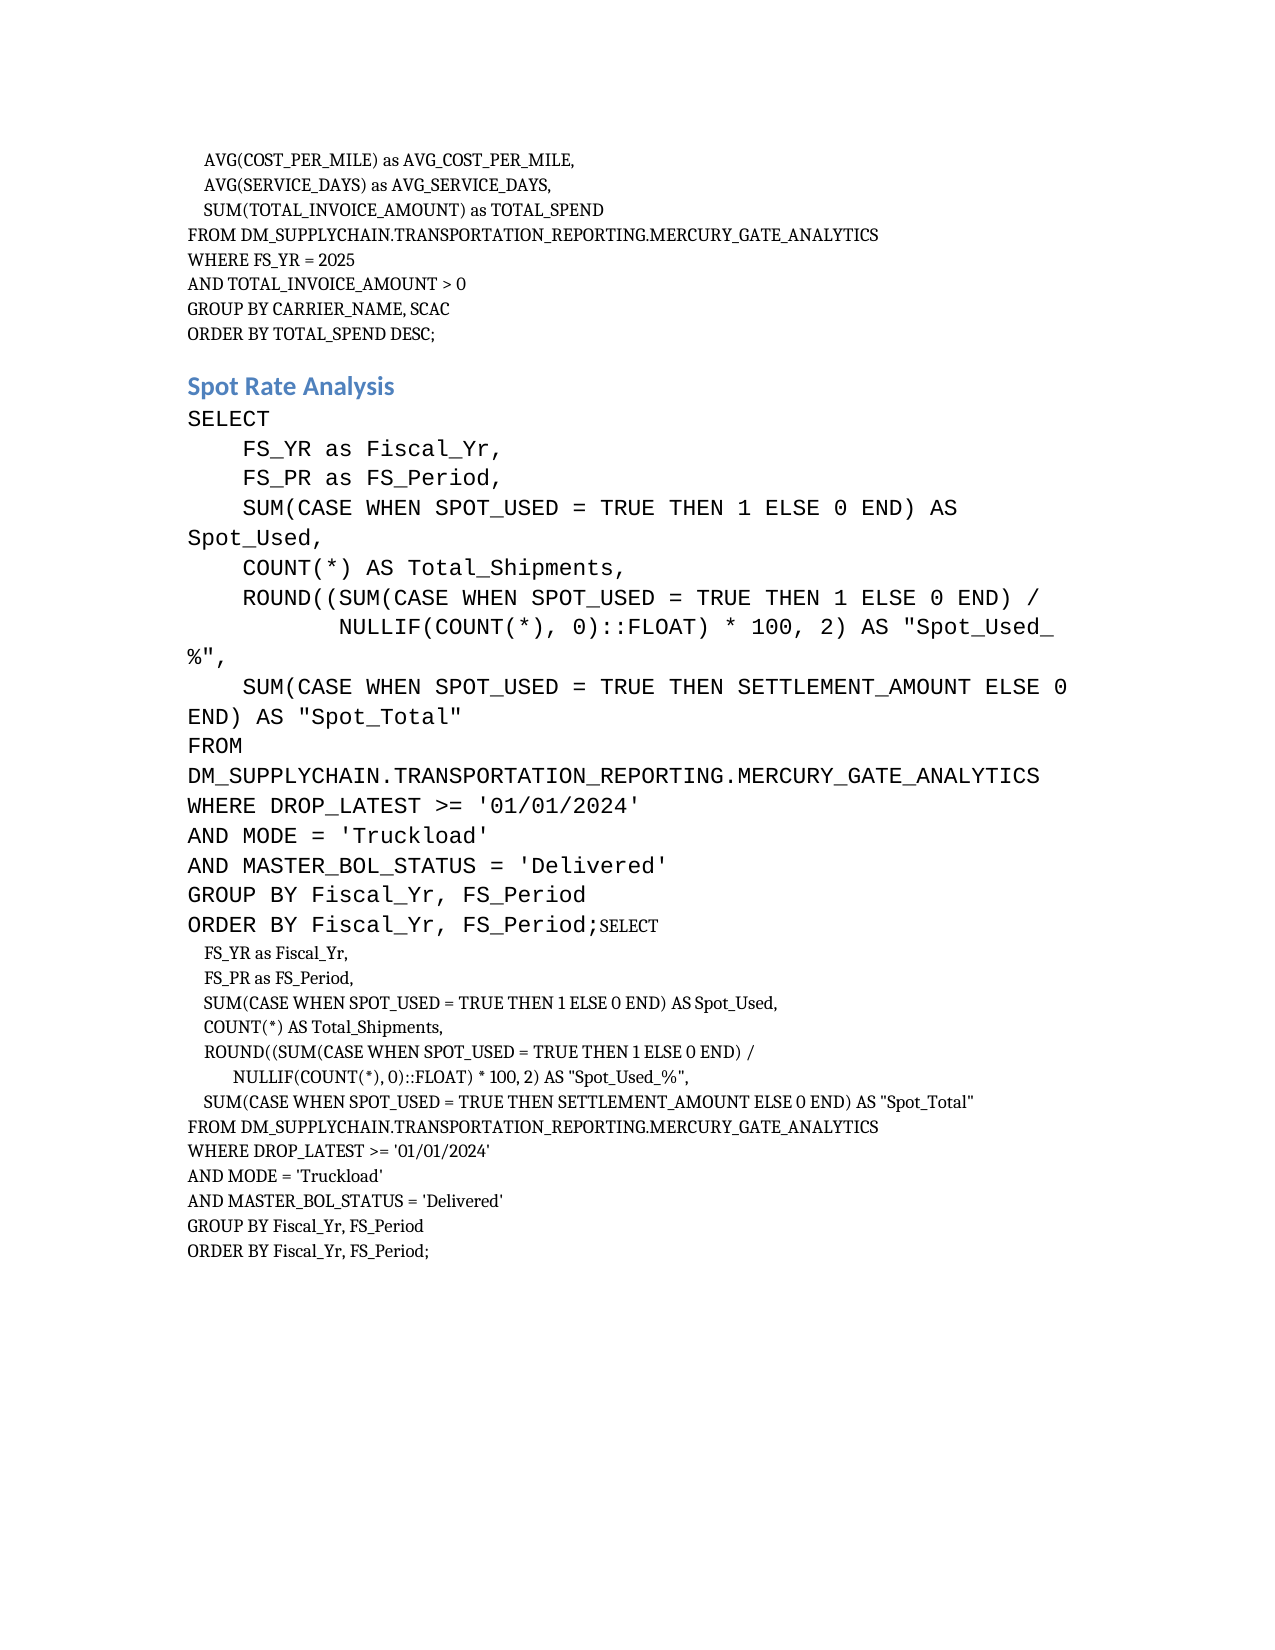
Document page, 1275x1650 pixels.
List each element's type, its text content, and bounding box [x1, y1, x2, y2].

text SELECT FS_YR as Fiscal_Yr, FS_PR as FS_Period, SUM(CASE WHEN SPOT_USED = TRUE THEN 1 ELSE 0 END) AS Spot_Used, COUNT(*) AS Total_Shipments, ROUND((SUM(CASE WHEN SPOT_USED = TRUE THEN 1 ELSE 0 END) / NULLIF(COUNT(*), 0)::FLOAT) * 100, 2) AS "Spot_Used_%", SUM(CASE WHEN SPOT_USED = TRUE THEN SETTLEMENT_AMOUNT ELSE 0 END) AS "Spot_Total" FROM DM_SUPPLYCHAIN.TRANSPORTATION_REPORTING.MERCURY_GATE_ANALYTICS WHERE DROP_LATEST >= '01/01/2024' AND MODE = 'Truckload' AND MASTER_BOL_STATUS = 'Delivered' GROUP BY Fiscal_Yr, FS_Period ORDER BY Fiscal_Yr, FS_Period;SELECT FS_YR as Fiscal_Yr, FS_PR as FS_Period, SUM(CASE WHEN SPOT_USED = TRUE THEN 1 ELSE 0 END) AS Spot_Used, COUNT(*) AS Total_Shipments, ROUND((SUM(CASE WHEN SPOT_USED = TRUE THEN 1 ELSE 0 END) / NULLIF(COUNT(*), 0)::FLOAT) * 100, 2) AS "Spot_Used_%", SUM(CASE WHEN SPOT_USED = TRUE THEN SETTLEMENT_AMOUNT ELSE 0 END) AS "Spot_Total" FROM DM_SUPPLYCHAIN.TRANSPORTATION_REPORTING.MERCURY_GATE_ANALYTICS WHERE DROP_LATEST >= '01/01/2024' AND MODE = 'Truckload' AND MASTER_BOL_STATUS = 'Delivered' GROUP BY Fiscal_Yr, FS_Period ORDER BY Fiscal_Yr, FS_Period; [187, 407, 1087, 1262]
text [187, 150, 1087, 345]
subtitle Spot Rate Analysis [187, 369, 1087, 402]
